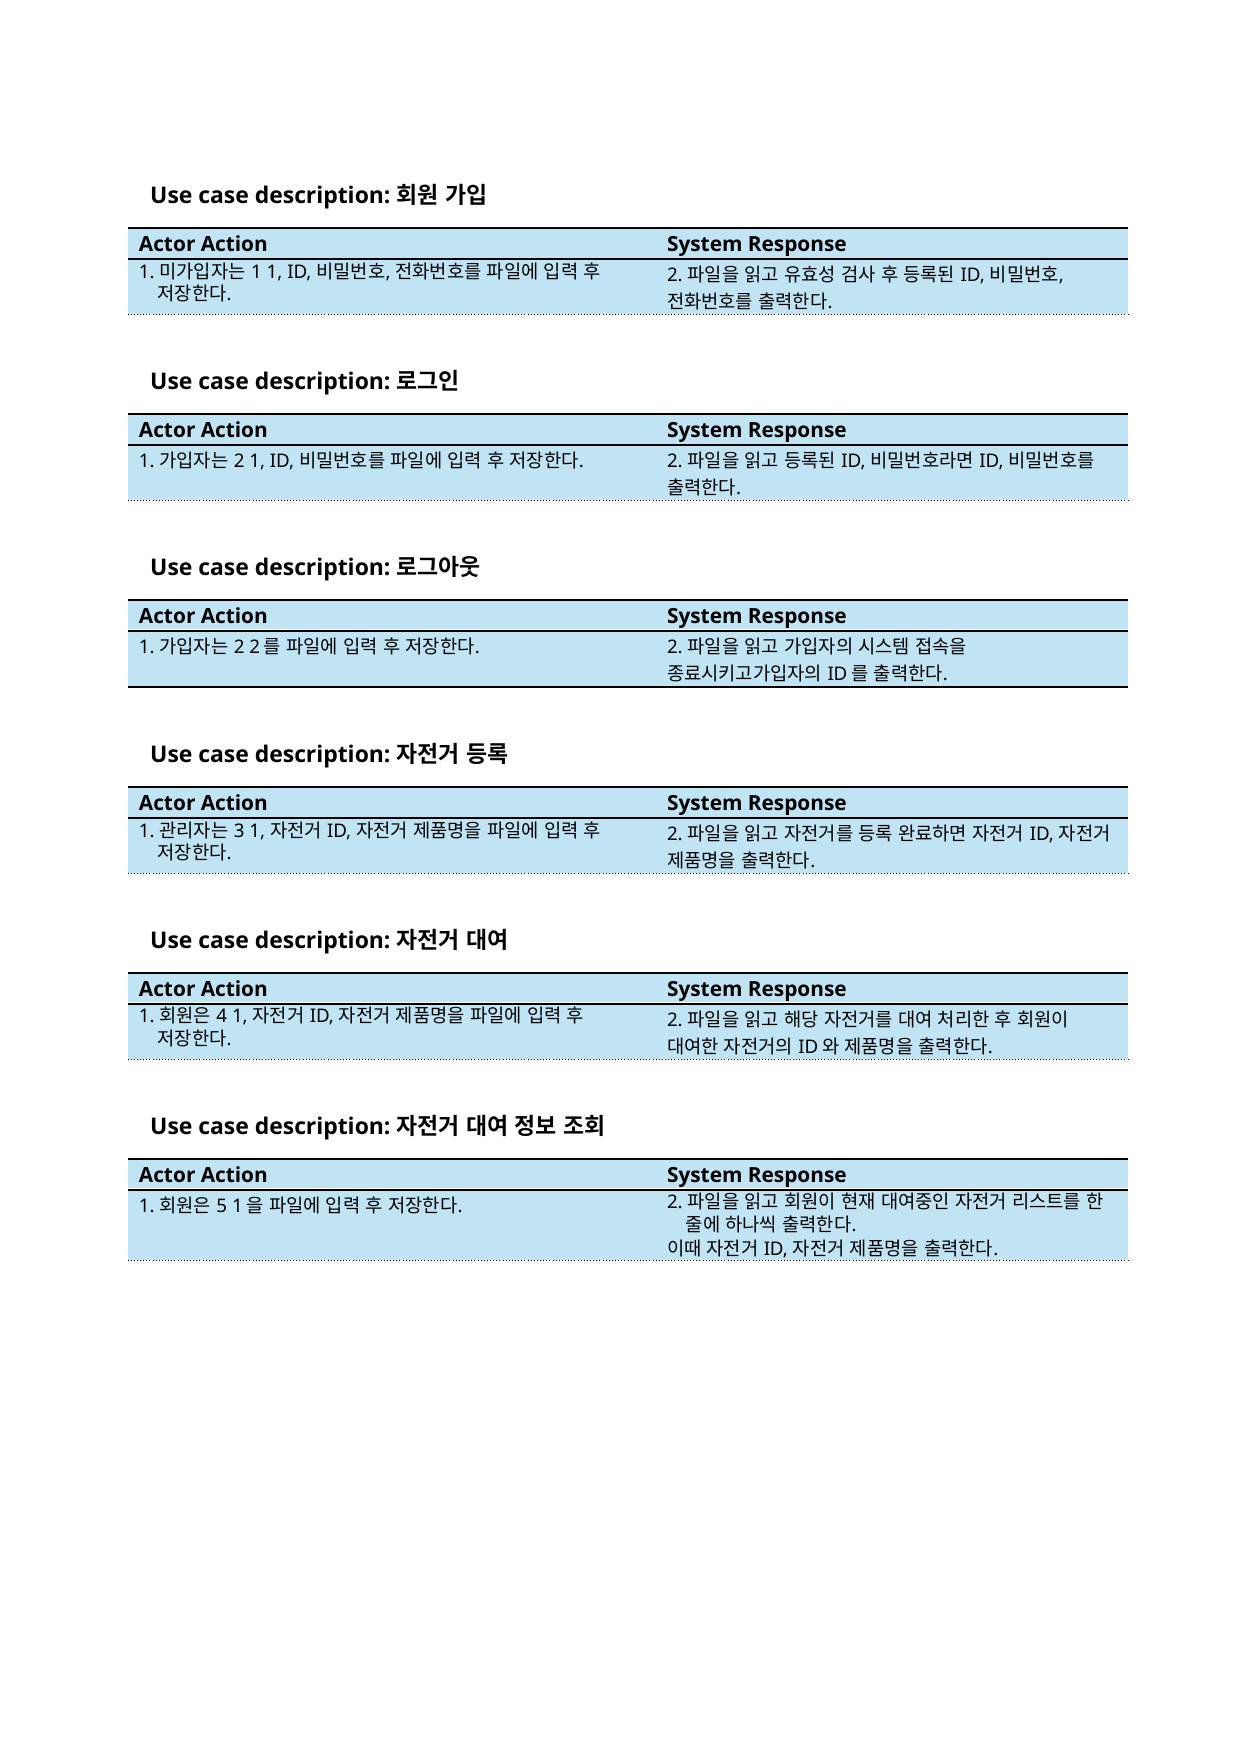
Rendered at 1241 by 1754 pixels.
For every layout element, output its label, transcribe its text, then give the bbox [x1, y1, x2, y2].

table_cell 2. 파일을 읽고 회원이 현재 대여중인 자전거 리스트를 한 줄에 하나씩 출력한다. 이때 자전거 ID, 자전거 제품명을 출력한다. [656, 1191, 1128, 1260]
table_header System Response [656, 1160, 1128, 1188]
table_cell 2. 파일을 읽고 유효성 검사 후 등록된 ID, 비밀번호, 전화번호를 출력한다. [656, 260, 1128, 314]
table_cell 1. 회원은 4 1, 자전거 ID, 자전거 제품명을 파일에 입력 후 저장한다. [128, 1005, 656, 1059]
table_cell 2. 파일을 읽고 가입자의 시스템 접속을 종료시키고가입자의 ID를 출력한다. [656, 632, 1128, 686]
table_header Actor Action [128, 229, 656, 258]
table_cell 1. 가입자는 2 1, ID, 비밀번호를 파일에 입력 후 저장한다. [128, 446, 656, 500]
table_header Actor Action [128, 601, 656, 629]
text Use case description: 회원 가입 [150, 177, 1090, 211]
table_header System Response [656, 415, 1128, 444]
table_header System Response [656, 601, 1128, 629]
text Use case description: 로그인 [150, 363, 1090, 396]
table_cell 2. 파일을 읽고 해당 자전거를 대여 처리한 후 회원이 대여한 자전거의 ID와 제품명을 출력한다. [656, 1005, 1128, 1059]
table_header Actor Action [128, 974, 656, 1002]
text Use case description: 로그아웃 [150, 549, 1090, 582]
table_cell 1. 회원은 5 1을 파일에 입력 후 저장한다. [128, 1191, 656, 1260]
text Use case description: 자전거 대여 [150, 922, 1090, 955]
table_header System Response [656, 974, 1128, 1002]
text Use case description: 자전거 대여 정보 조회 [150, 1108, 1090, 1141]
table_cell 1. 미가입자는 1 1, ID, 비밀번호, 전화번호를 파일에 입력 후 저장한다. [128, 260, 656, 314]
table_header Actor Action [128, 788, 656, 817]
text Use case description: 자전거 등록 [150, 736, 1090, 769]
table_header System Response [656, 229, 1128, 258]
table_header System Response [656, 788, 1128, 817]
table_cell 1. 관리자는 3 1, 자전거 ID, 자전거 제품명을 파일에 입력 후 저장한다. [128, 819, 656, 873]
table_cell 2. 파일을 읽고 등록된 ID, 비밀번호라면 ID, 비밀번호를 출력한다. [656, 446, 1128, 500]
table_header Actor Action [128, 1160, 656, 1188]
table_cell 1. 가입자는 2 2를 파일에 입력 후 저장한다. [128, 632, 656, 686]
table_header Actor Action [128, 415, 656, 444]
table_cell 2. 파일을 읽고 자전거를 등록 완료하면 자전거 ID, 자전거 제품명을 출력한다. [656, 819, 1128, 873]
